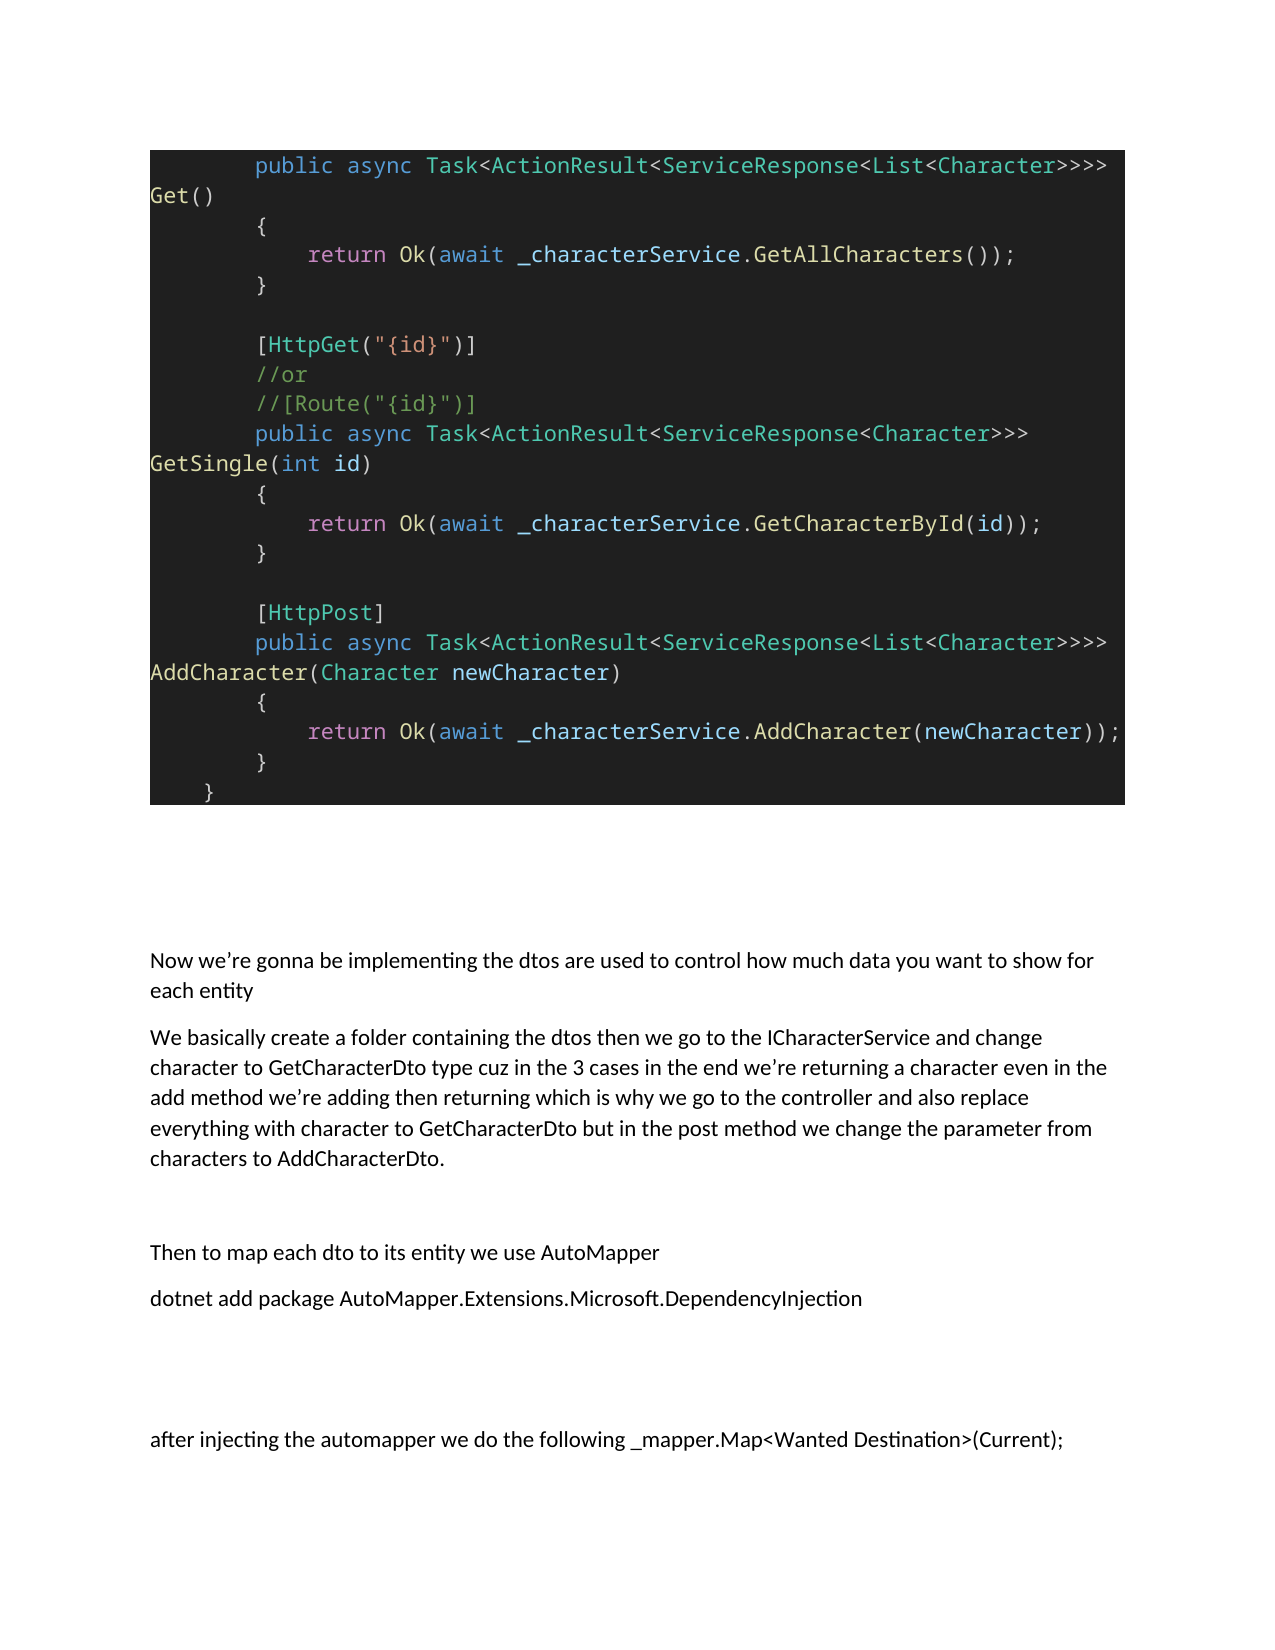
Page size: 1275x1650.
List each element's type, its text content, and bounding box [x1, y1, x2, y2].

text { [150, 209, 1125, 239]
text [HttpPost] [150, 597, 1125, 627]
text return Ok(await _characterService.GetCharacterById(id)); [150, 507, 1125, 537]
text return Ok(await _characterService.GetAllCharacters()); [150, 239, 1125, 269]
text dotnet add package AutoMapper.Extensions.Microsoft.DependencyInjection [150, 1284, 1125, 1313]
text } [150, 269, 1125, 299]
text public async Task<ActionResult<ServiceResponse<List<Character>>>> Get() [150, 150, 1125, 209]
text } [150, 537, 1125, 567]
text public async Task<ActionResult<ServiceResponse<List<Character>>>> AddCharacter(Character newCharacter) [150, 627, 1125, 686]
text public async Task<ActionResult<ServiceResponse<Character>>> GetSingle(int id) [150, 418, 1125, 478]
text { [150, 478, 1125, 507]
text } [150, 776, 1125, 805]
text { [150, 686, 1125, 716]
text return Ok(await _characterService.AddCharacter(newCharacter)); [150, 716, 1125, 746]
text [HttpGet("{id}")] [150, 329, 1125, 358]
text //or [150, 358, 1125, 388]
text //[Route("{id}")] [150, 388, 1125, 418]
text after injecting the automapper we do the following _mapper.Map<Wanted Destination>(Current); [150, 1425, 1125, 1453]
text Now we’re gonna be implementing the dtos are used to control how much data you want to show for each entity [150, 946, 1125, 1004]
text We basically create a folder containing the dtos then we go to the ICharacterService and change character to GetCharacterDto type cuz in the 3 cases in the end we’re returning a character even in the add method we’re adding then returning which is why we go to the controller and also replace everything with character to GetCharacterDto but in the post method we change the parameter from characters to AddCharacterDto. [150, 1023, 1125, 1172]
text Then to map each dto to its entity we use AutoMapper [150, 1238, 1125, 1266]
text } [150, 746, 1125, 776]
